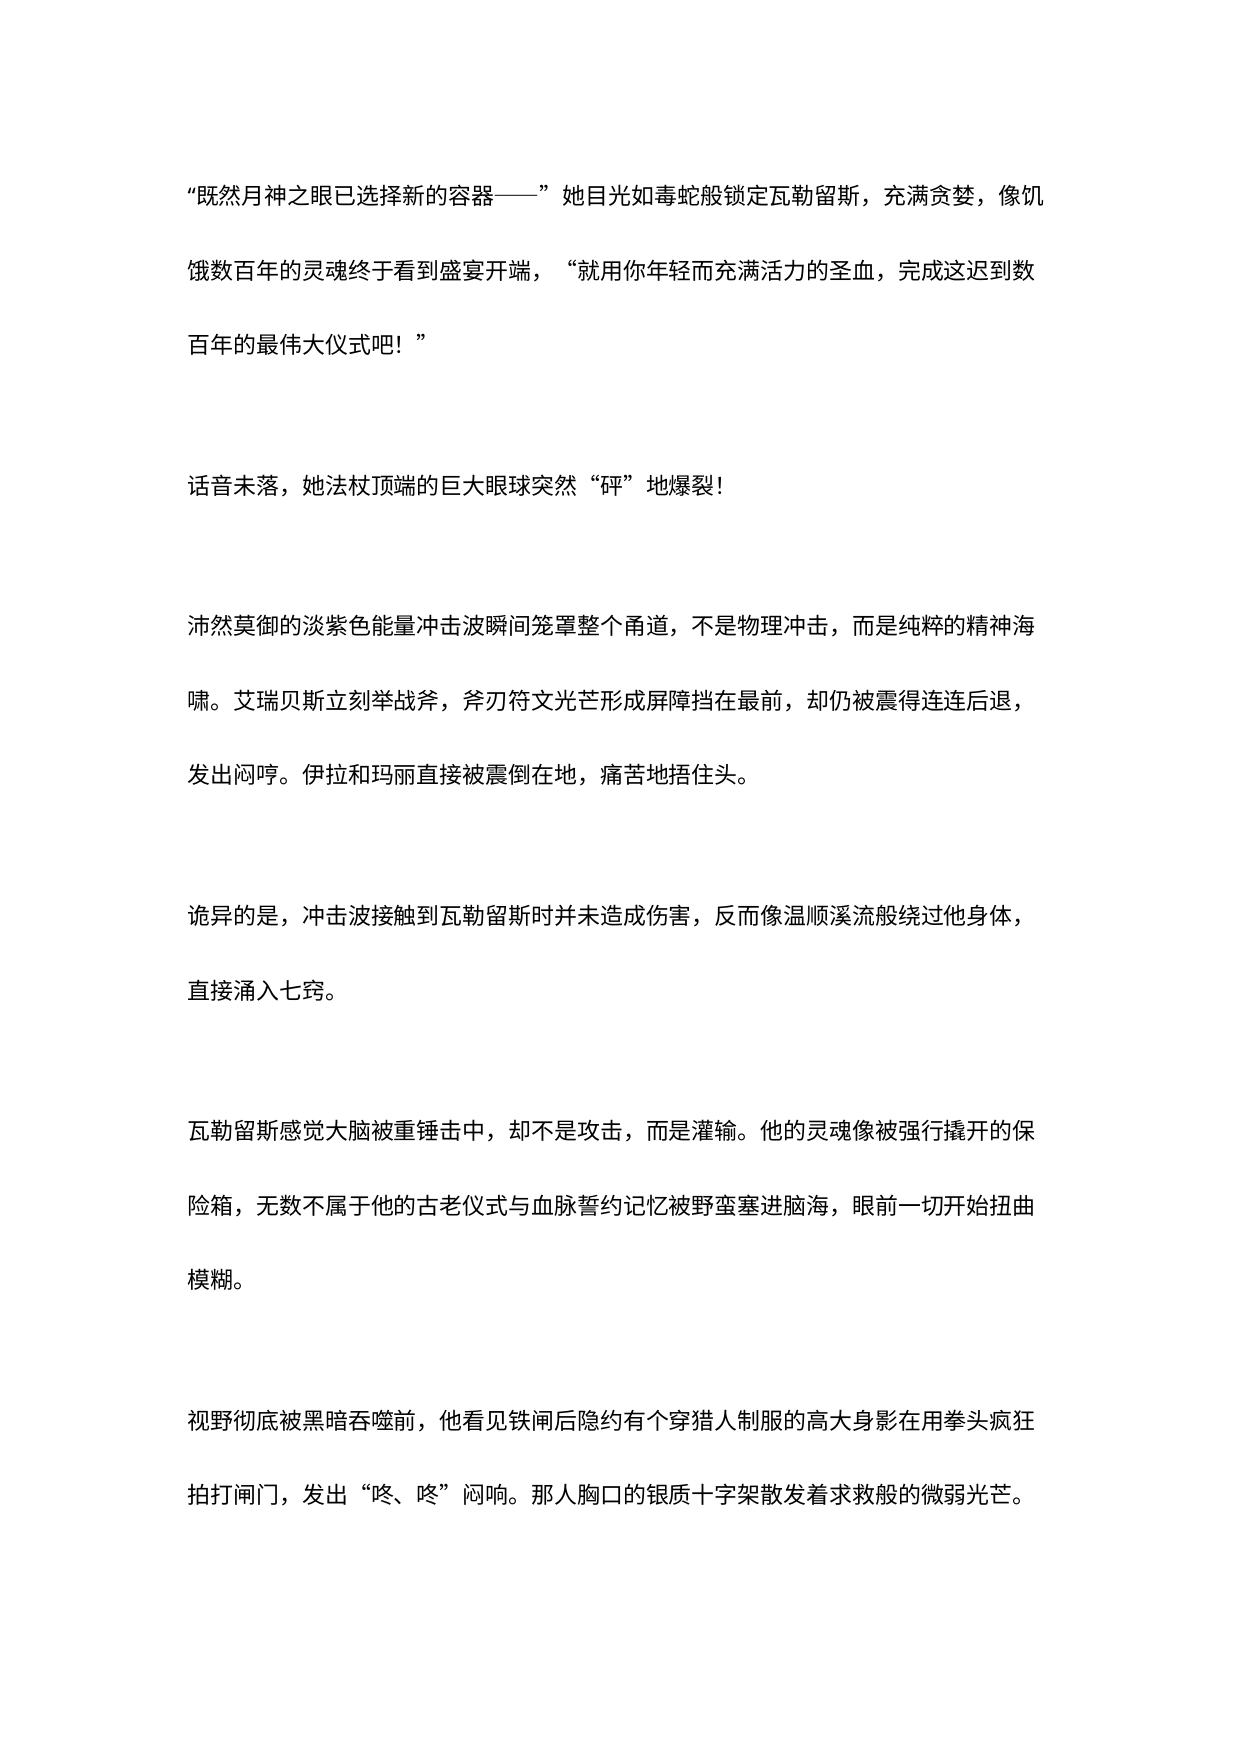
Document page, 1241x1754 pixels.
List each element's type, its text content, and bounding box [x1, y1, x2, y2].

text 视野彻底被黑暗吞噬前，他看见铁闸后隐约有个穿猎人制服的高大身影在用拳头疯狂拍打闸门，发出“咚、咚”闷响。那人胸口的银质十字架散发着求救般的微弱光芒。 [187, 1387, 1053, 1527]
text 瓦勒留斯感觉大脑被重锤击中，却不是攻击，而是灌输。他的灵魂像被强行撬开的保险箱，无数不属于他的古老仪式与血脉誓约记忆被野蛮塞进脑海，眼前一切开始扭曲模糊。 [187, 1097, 1053, 1311]
text 沛然莫御的淡紫色能量冲击波瞬间笼罩整个甬道，不是物理冲击，而是纯粹的精神海啸。艾瑞贝斯立刻举战斧，斧刃符文光芒形成屏障挡在最前，却仍被震得连连后退，发出闷哼。伊拉和玛丽直接被震倒在地，痛苦地捂住头。 [187, 592, 1053, 807]
text “既然月神之眼已选择新的容器——”她目光如毒蛇般锁定瓦勒留斯，充满贪婪，像饥饿数百年的灵魂终于看到盛宴开端，“就用你年轻而充满活力的圣血，完成这迟到数百年的最伟大仪式吧！” [187, 162, 1053, 376]
text 话音未落，她法杖顶端的巨大眼球突然“砰”地爆裂！ [187, 452, 1053, 517]
text 诡异的是，冲击波接触到瓦勒留斯时并未造成伤害，反而像温顺溪流般绕过他身体，直接涌入七窍。 [187, 882, 1053, 1022]
